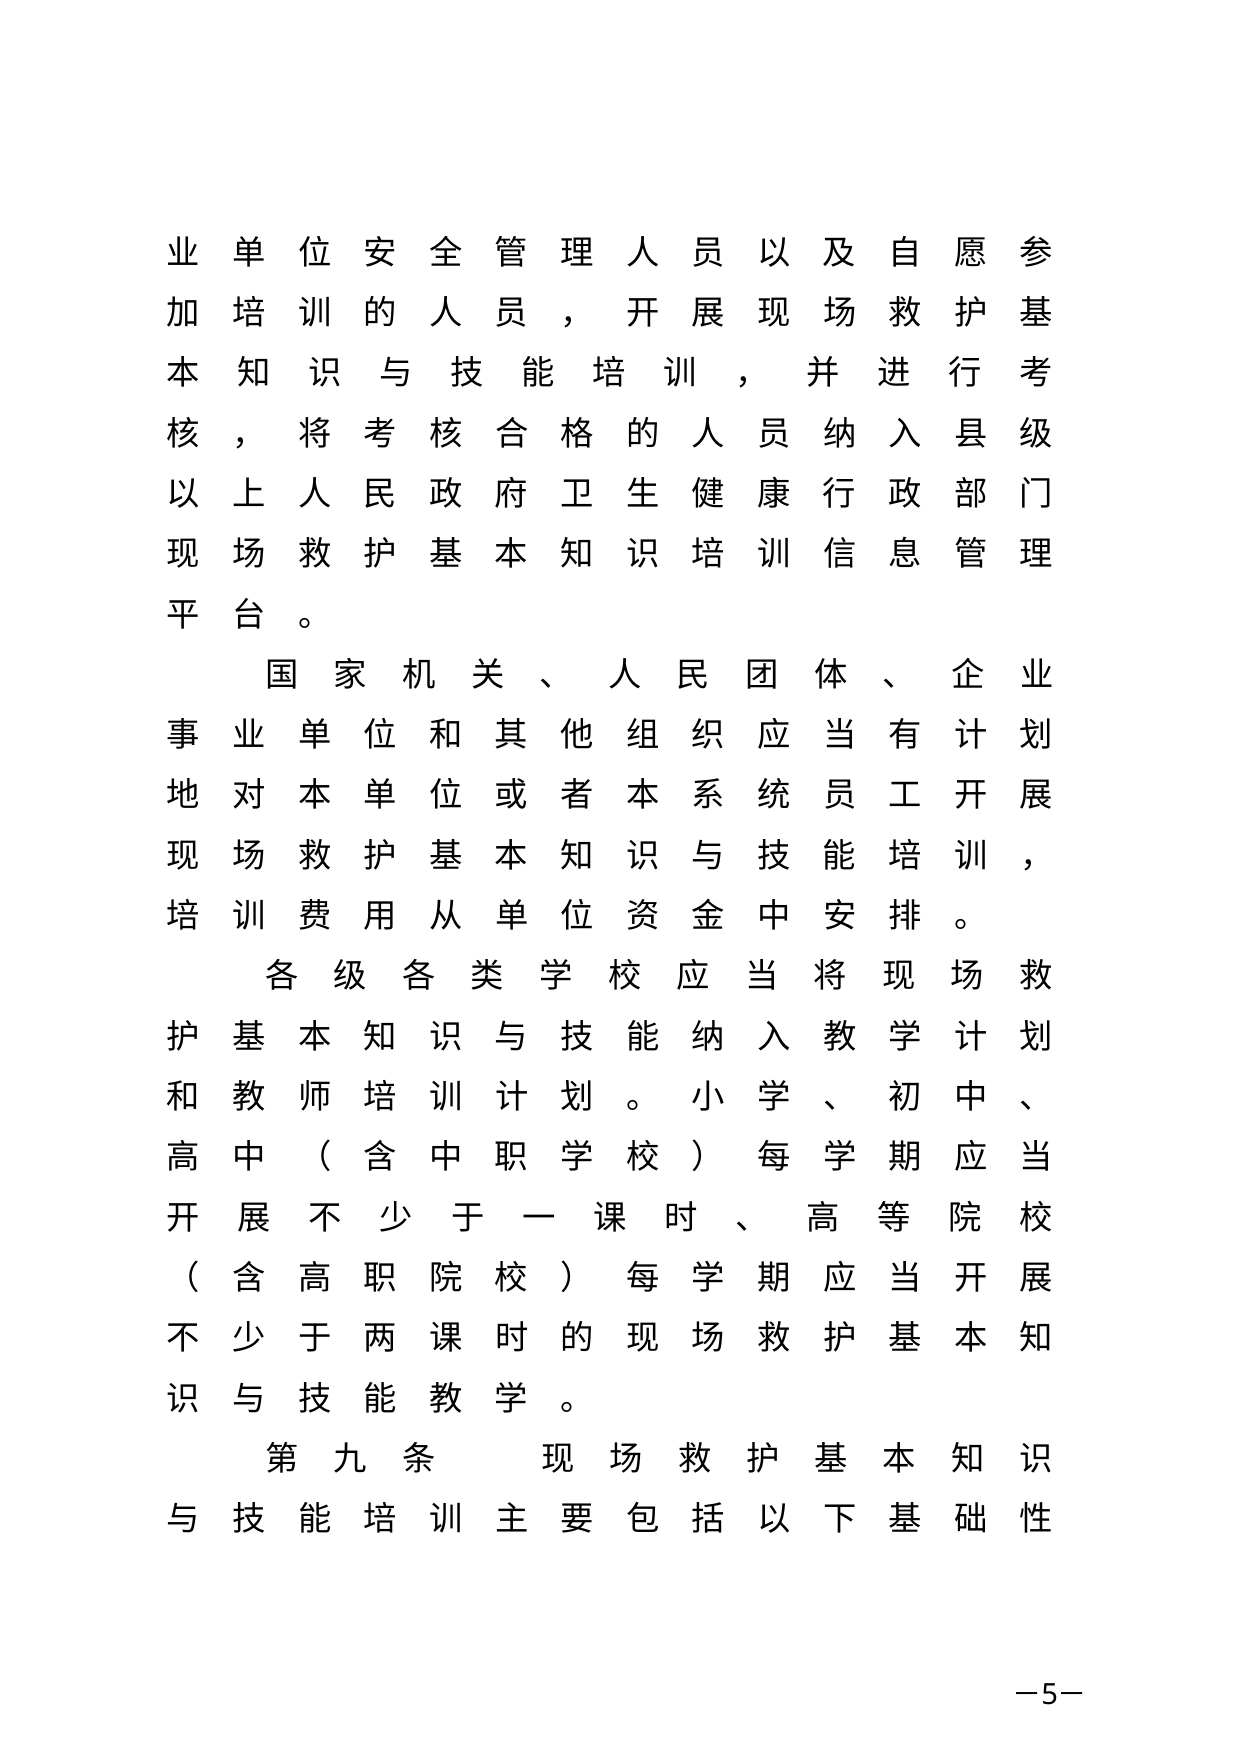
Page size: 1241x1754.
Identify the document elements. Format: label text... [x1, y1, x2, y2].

text 国家机关、人民团体、企业事业单位和其他组织应当有计划地对本单位或者本系统员工开展现场救护基本知识与技能培训，培训费用从单位资金中安排。 [167, 642, 1085, 943]
text 各级各类学校应当将现场救护基本知识与技能纳入教学计划和教师培训计划。小学、初中、高中（含中职学校）每学期应当开展不少于一课时、高等院校（含高职院校）每学期应当开展不少于两课时的现场救护基本知识与技能教学。 [167, 943, 1085, 1426]
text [167, 1426, 1085, 1546]
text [167, 219, 1085, 642]
